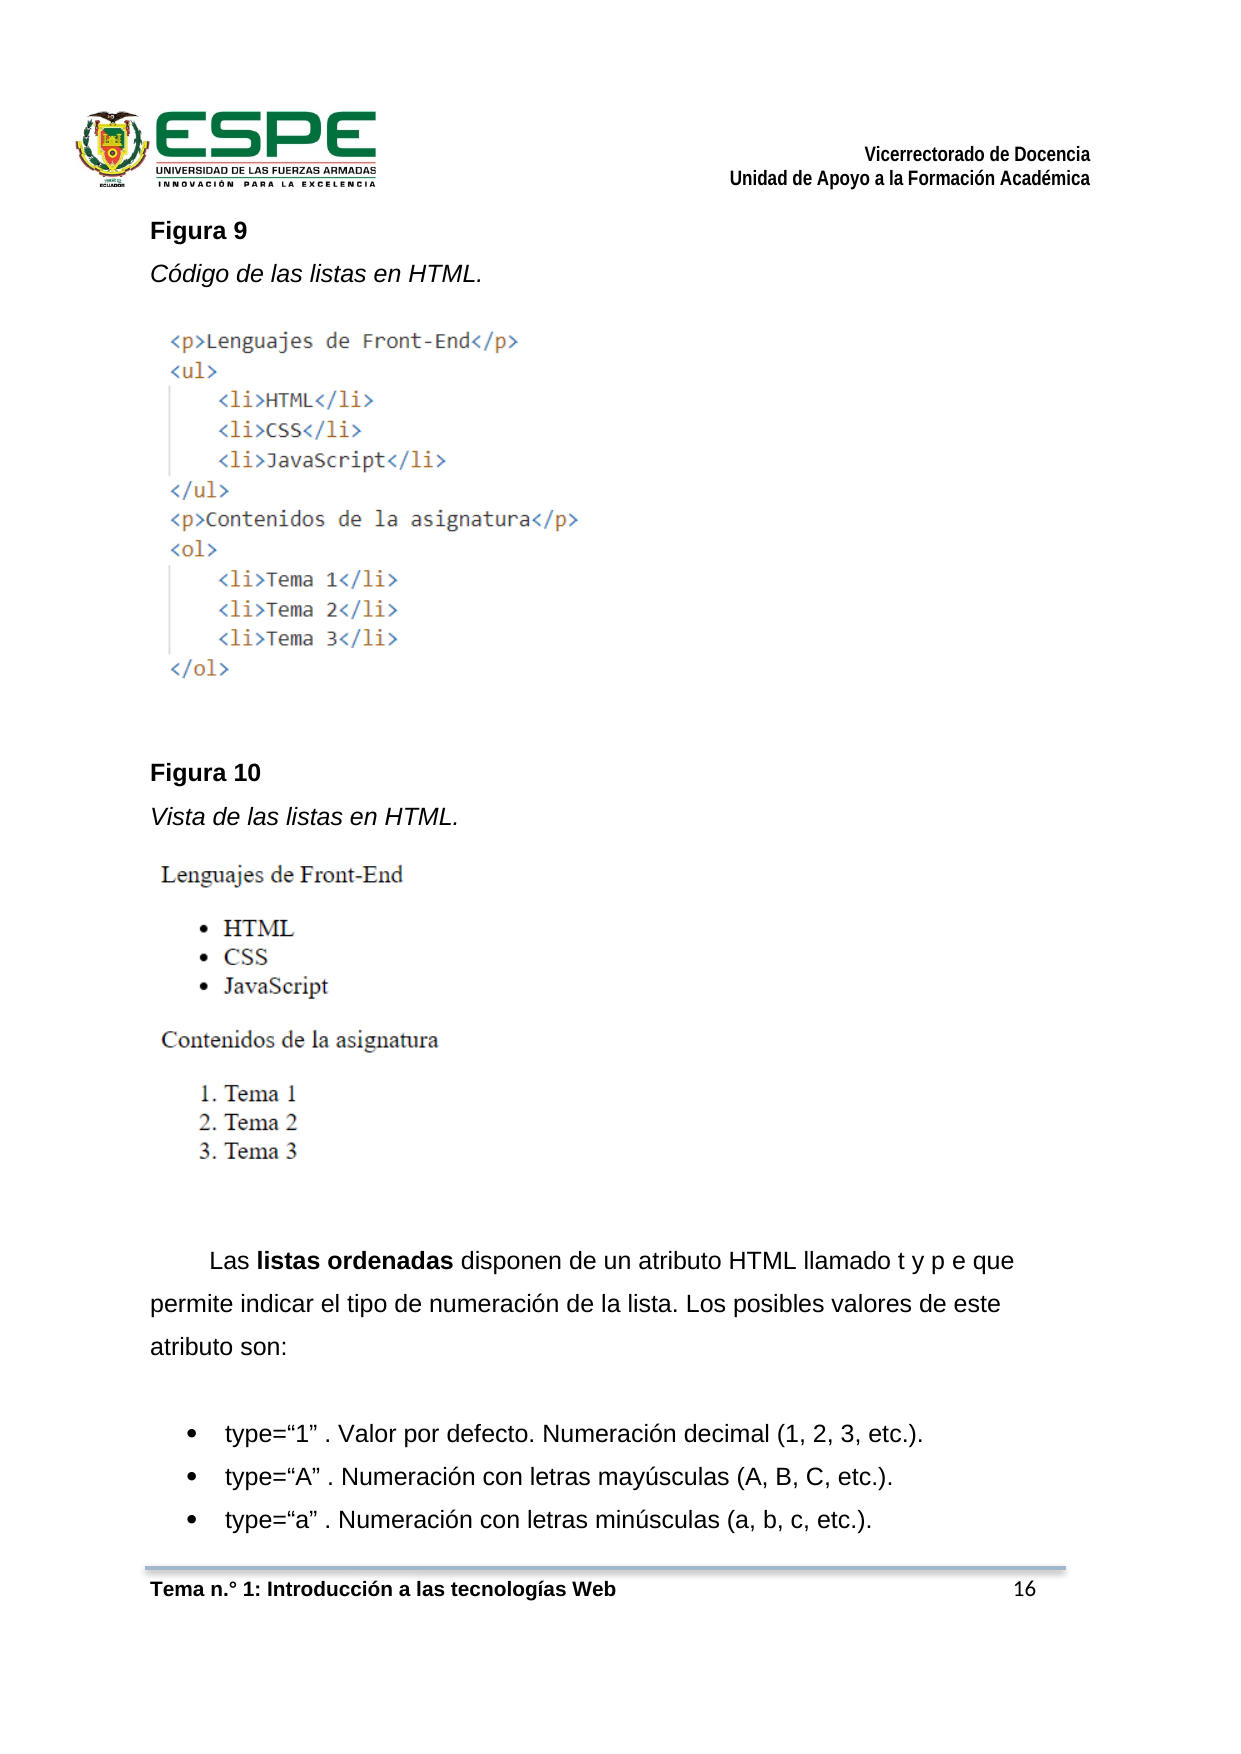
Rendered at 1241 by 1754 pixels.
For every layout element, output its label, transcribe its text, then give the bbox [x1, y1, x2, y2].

text Figura 9 [150, 216, 1090, 245]
list type=“a” . Numeración con letras minúsculas (a, b, c, etc.). [187, 1505, 1090, 1534]
picture [75, 111, 376, 187]
text Figura 10 [150, 758, 1090, 787]
picture [150, 855, 458, 1189]
text Vista de las listas en HTML. [150, 801, 1090, 830]
text Las listas ordenadas disponen de un atributo HTML llamado t y p e que permite indicar el tipo de numeración de la lista. Los posibles valores de este atributo son: [150, 1246, 1090, 1361]
picture [150, 308, 623, 692]
list type=“A” . Numeración con letras mayúsculas (A, B, C, etc.). [187, 1462, 1090, 1491]
text Código de las listas en HTML. [150, 259, 1090, 288]
list type=“1” . Valor por defecto. Numeración decimal (1, 2, 3, etc.). [187, 1419, 1090, 1447]
